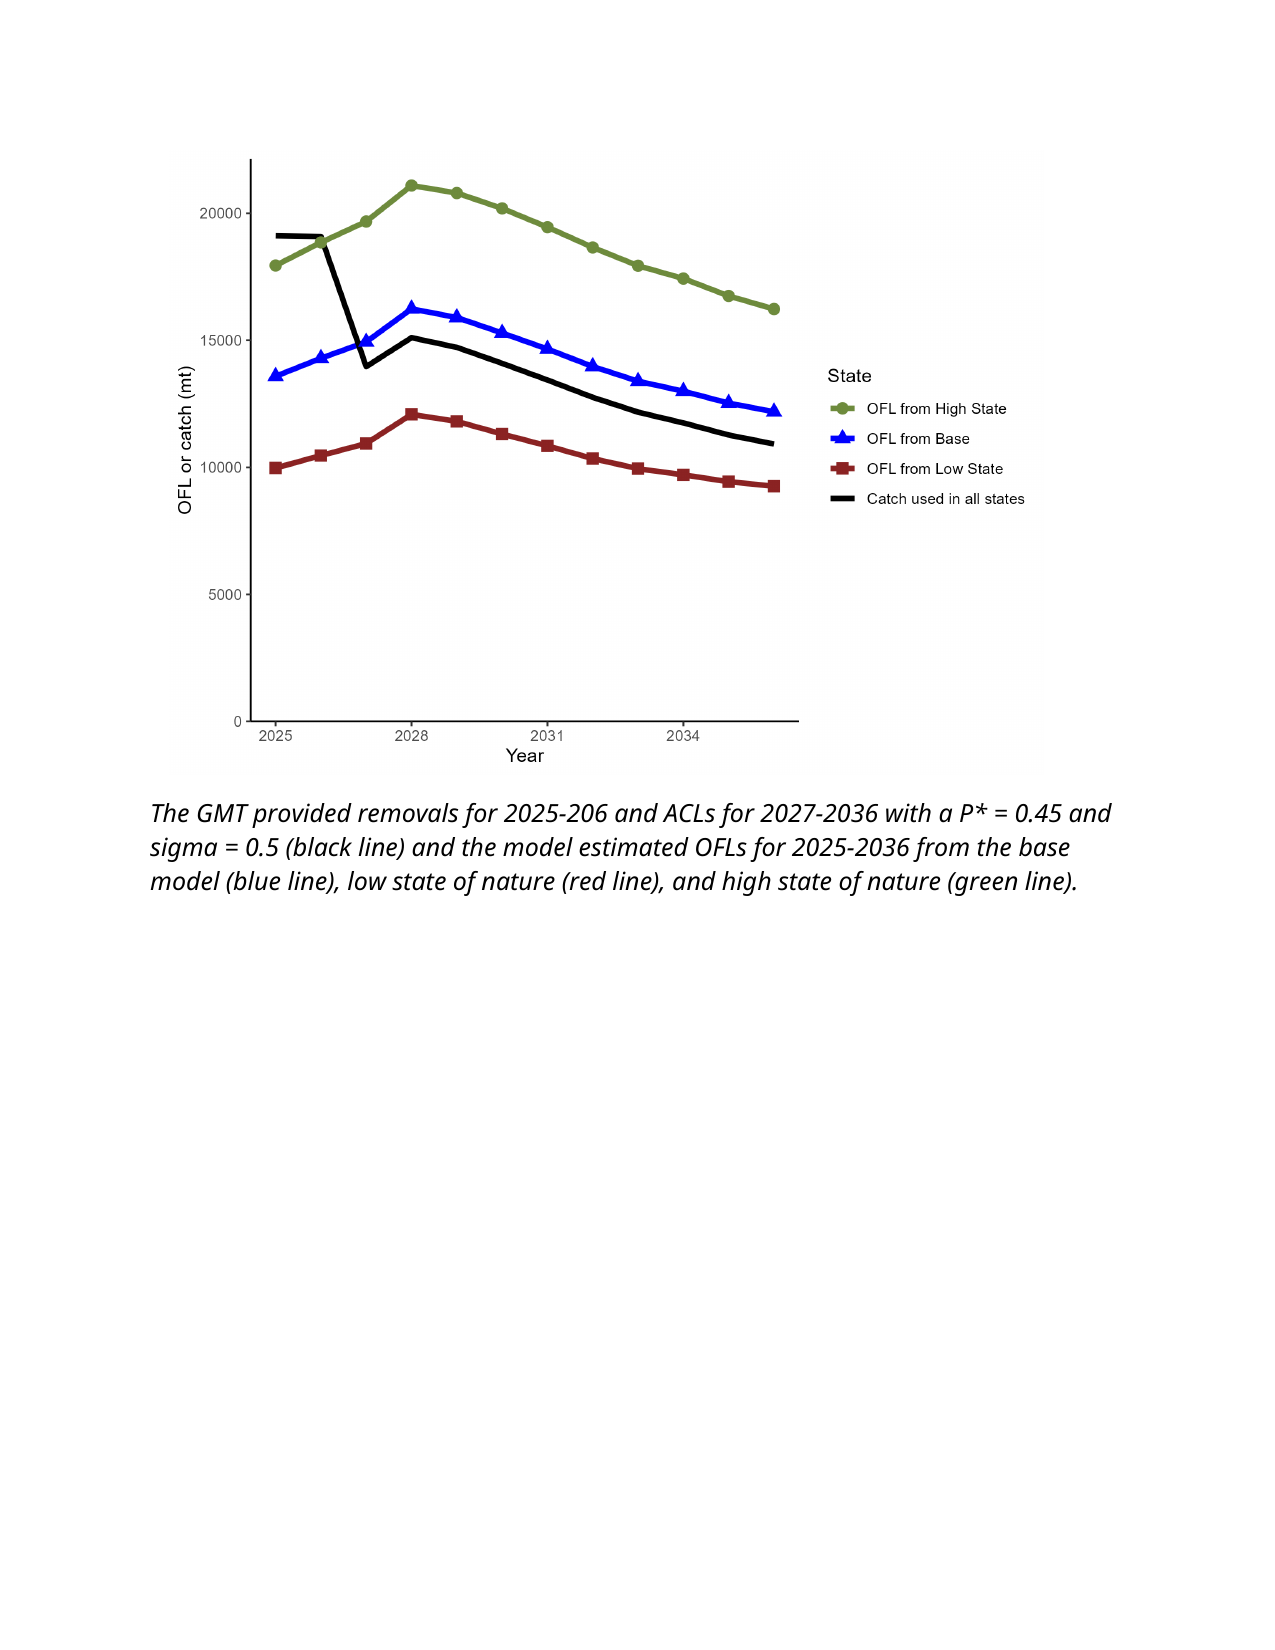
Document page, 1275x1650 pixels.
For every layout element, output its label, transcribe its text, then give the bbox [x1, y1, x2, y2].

text The GMT provided removals for 2025-206 and ACLs for 2027-2036 with a P* = 0.45 and sigma = 0.5 (black line) and the model estimated OFLs for 2025-2036 from the base model (blue line), low state of nature (red line), and high state of nature (green line). [150, 796, 1125, 898]
picture [168, 150, 1044, 775]
